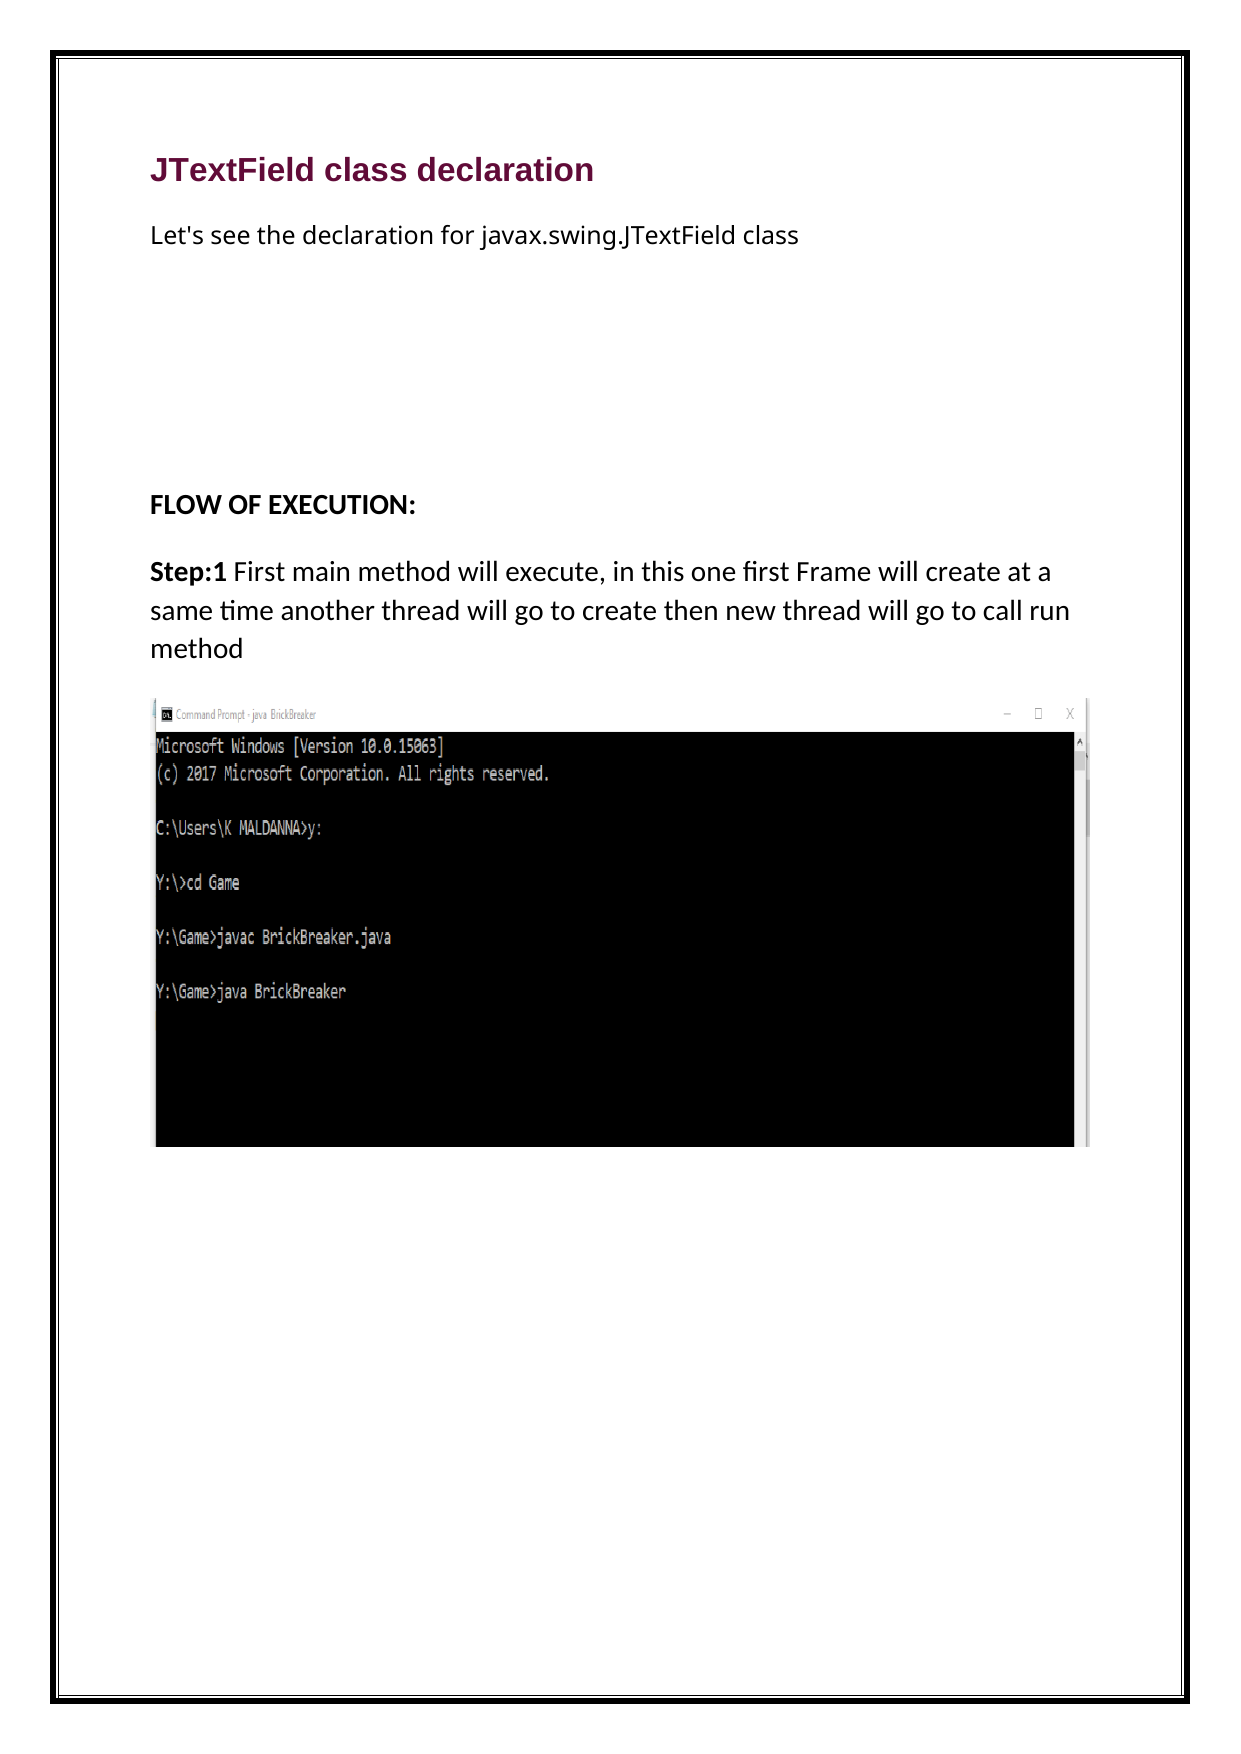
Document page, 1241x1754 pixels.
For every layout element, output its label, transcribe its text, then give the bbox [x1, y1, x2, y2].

picture [150, 698, 1090, 1147]
subtitle JTextField class declaration [150, 150, 1090, 188]
text Let's see the declaration for javax.swing.JTextField class [150, 218, 1090, 252]
text FLOW OF EXECUTION: [150, 486, 1090, 522]
text Step:1 First main method will execute, in this one first Frame will create at a same time another thread will go to create then new thread will go to call run method [150, 553, 1090, 666]
